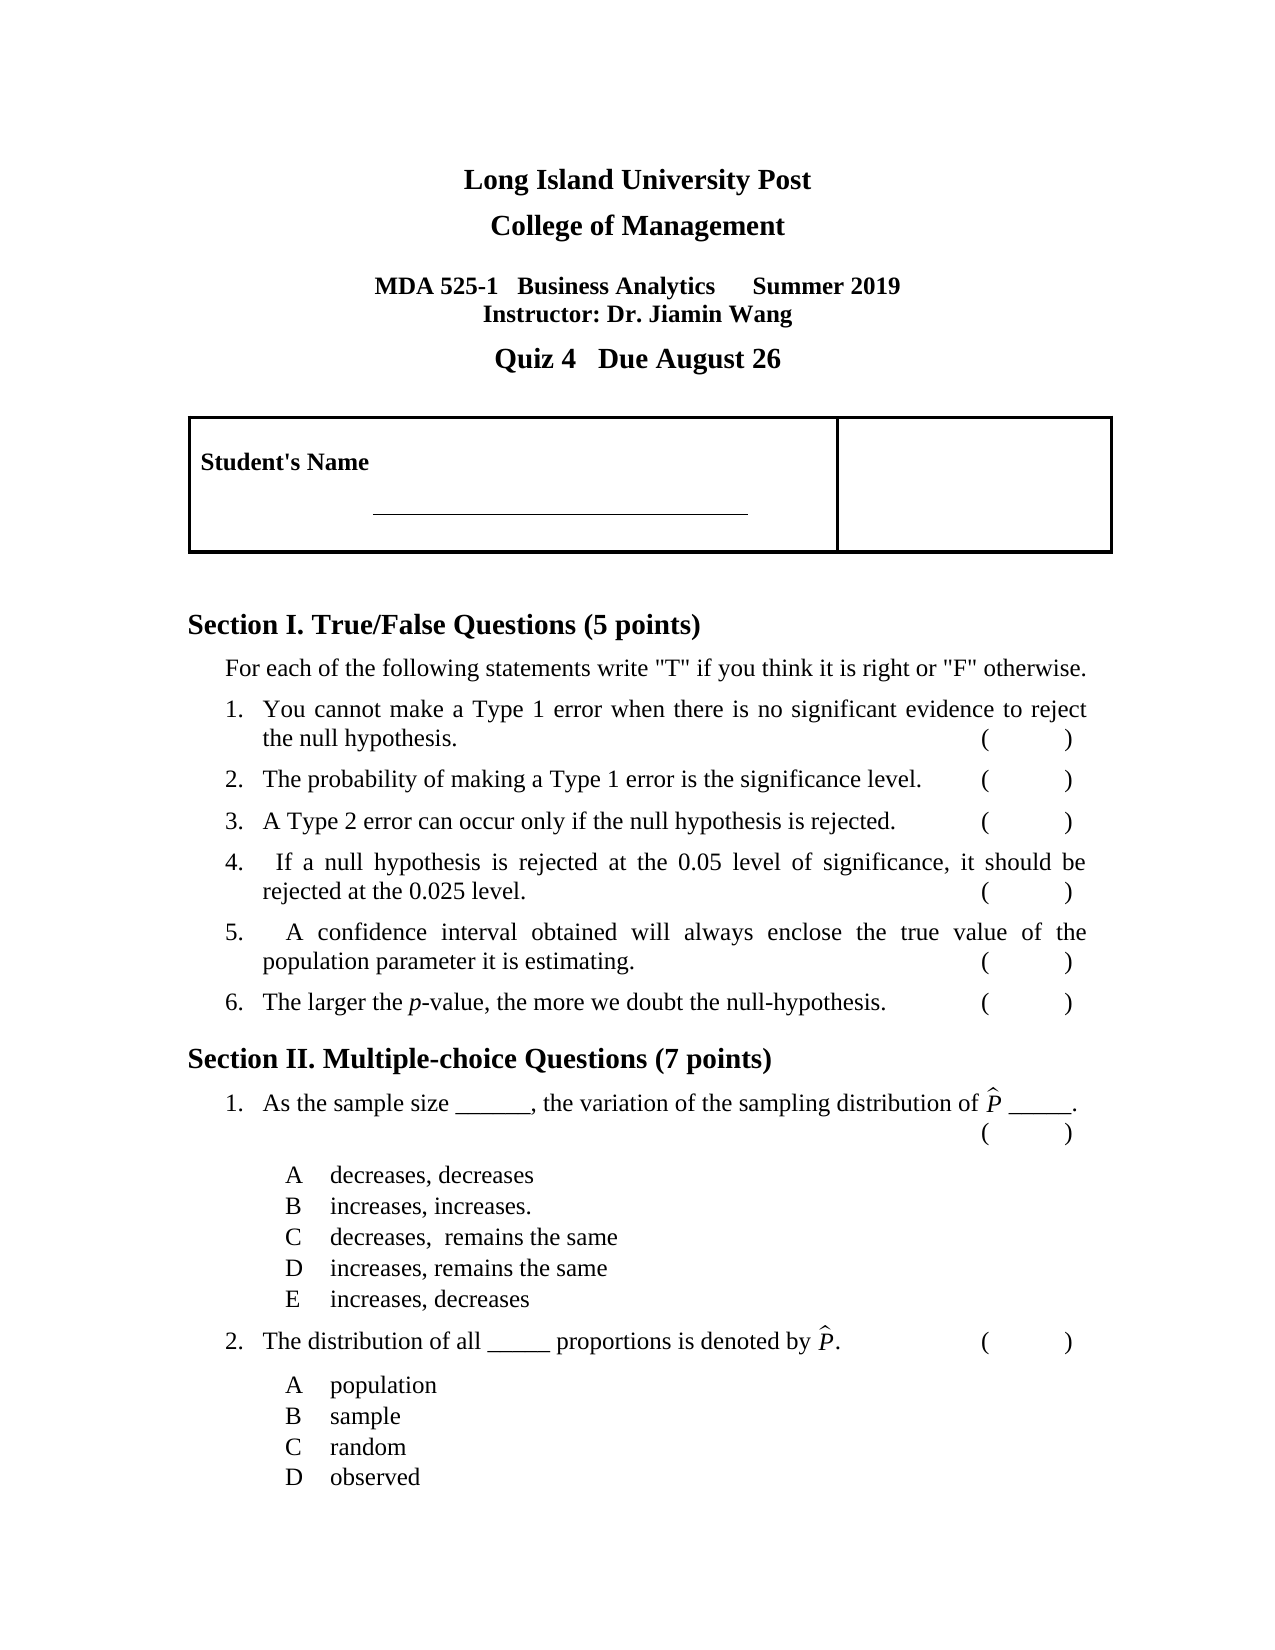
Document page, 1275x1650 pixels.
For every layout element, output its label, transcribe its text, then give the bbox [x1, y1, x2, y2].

table_header decreases, decreases [319, 1159, 1080, 1189]
table_cell decreases, remains the same [319, 1220, 1080, 1251]
text Section I. True/False Questions (5 points) [187, 607, 1087, 641]
table_header A [274, 1368, 319, 1399]
text For each of the following statements write "T" if you think it is right or "F" otherwise. [225, 653, 1087, 682]
table_cell B [274, 1399, 319, 1429]
table_cell B [274, 1189, 319, 1220]
subtitle Quiz 4 Due August 26 [187, 341, 1087, 374]
text 2. The probability of making a Type 1 error is the significance level. ( ) [225, 764, 1087, 793]
text 1. As the sample size ______, the variation of the sampling distribution of _____ . ( ) [225, 1087, 1087, 1146]
table_cell increases, increases. [319, 1189, 1080, 1220]
table_cell D [274, 1460, 319, 1491]
table_header A [274, 1159, 319, 1189]
text 3. A Type 2 error can occur only if the null hypothesis is rejected. ( ) [225, 806, 1087, 834]
table_cell random [319, 1430, 1080, 1460]
text Section II. Multiple-choice Questions (7 points) [187, 1041, 1087, 1074]
table_cell increases, decreases [319, 1282, 1080, 1313]
table_cell E [274, 1282, 319, 1313]
table_cell sample [319, 1399, 1080, 1429]
table_cell C [274, 1430, 319, 1460]
text 6. The larger the p-value, the more we doubt the null-hypothesis. ( ) [225, 987, 1087, 1016]
subtitle MDA 525-1 Business Analytics Summer 2019 [187, 271, 1087, 299]
text 4. If a null hypothesis is rejected at the 0.05 level of significance, it should be rejected at the 0.025 level. ( ) [225, 847, 1087, 904]
text 1. You cannot make a Type 1 error when there is no significant evidence to reject the null hypothesis. ( ) [225, 694, 1087, 752]
text 2. The distribution of all _____ proportions is denoted by . ( ) [225, 1325, 1087, 1355]
subtitle Instructor: Dr. Jiamin Wang [187, 299, 1087, 328]
subtitle Long Island University Post [187, 162, 1087, 196]
table_header [839, 419, 1110, 550]
text 5. A confidence interval obtained will always enclose the true value of the population parameter it is estimating. ( ) [225, 917, 1087, 974]
table_header population [319, 1368, 1080, 1399]
table_cell D [274, 1251, 319, 1282]
table_header Student's Name [191, 419, 836, 550]
table_cell observed [319, 1460, 1080, 1491]
table_cell C [274, 1220, 319, 1251]
subtitle College of Management [187, 208, 1087, 242]
table_cell increases, remains the same [319, 1251, 1080, 1282]
